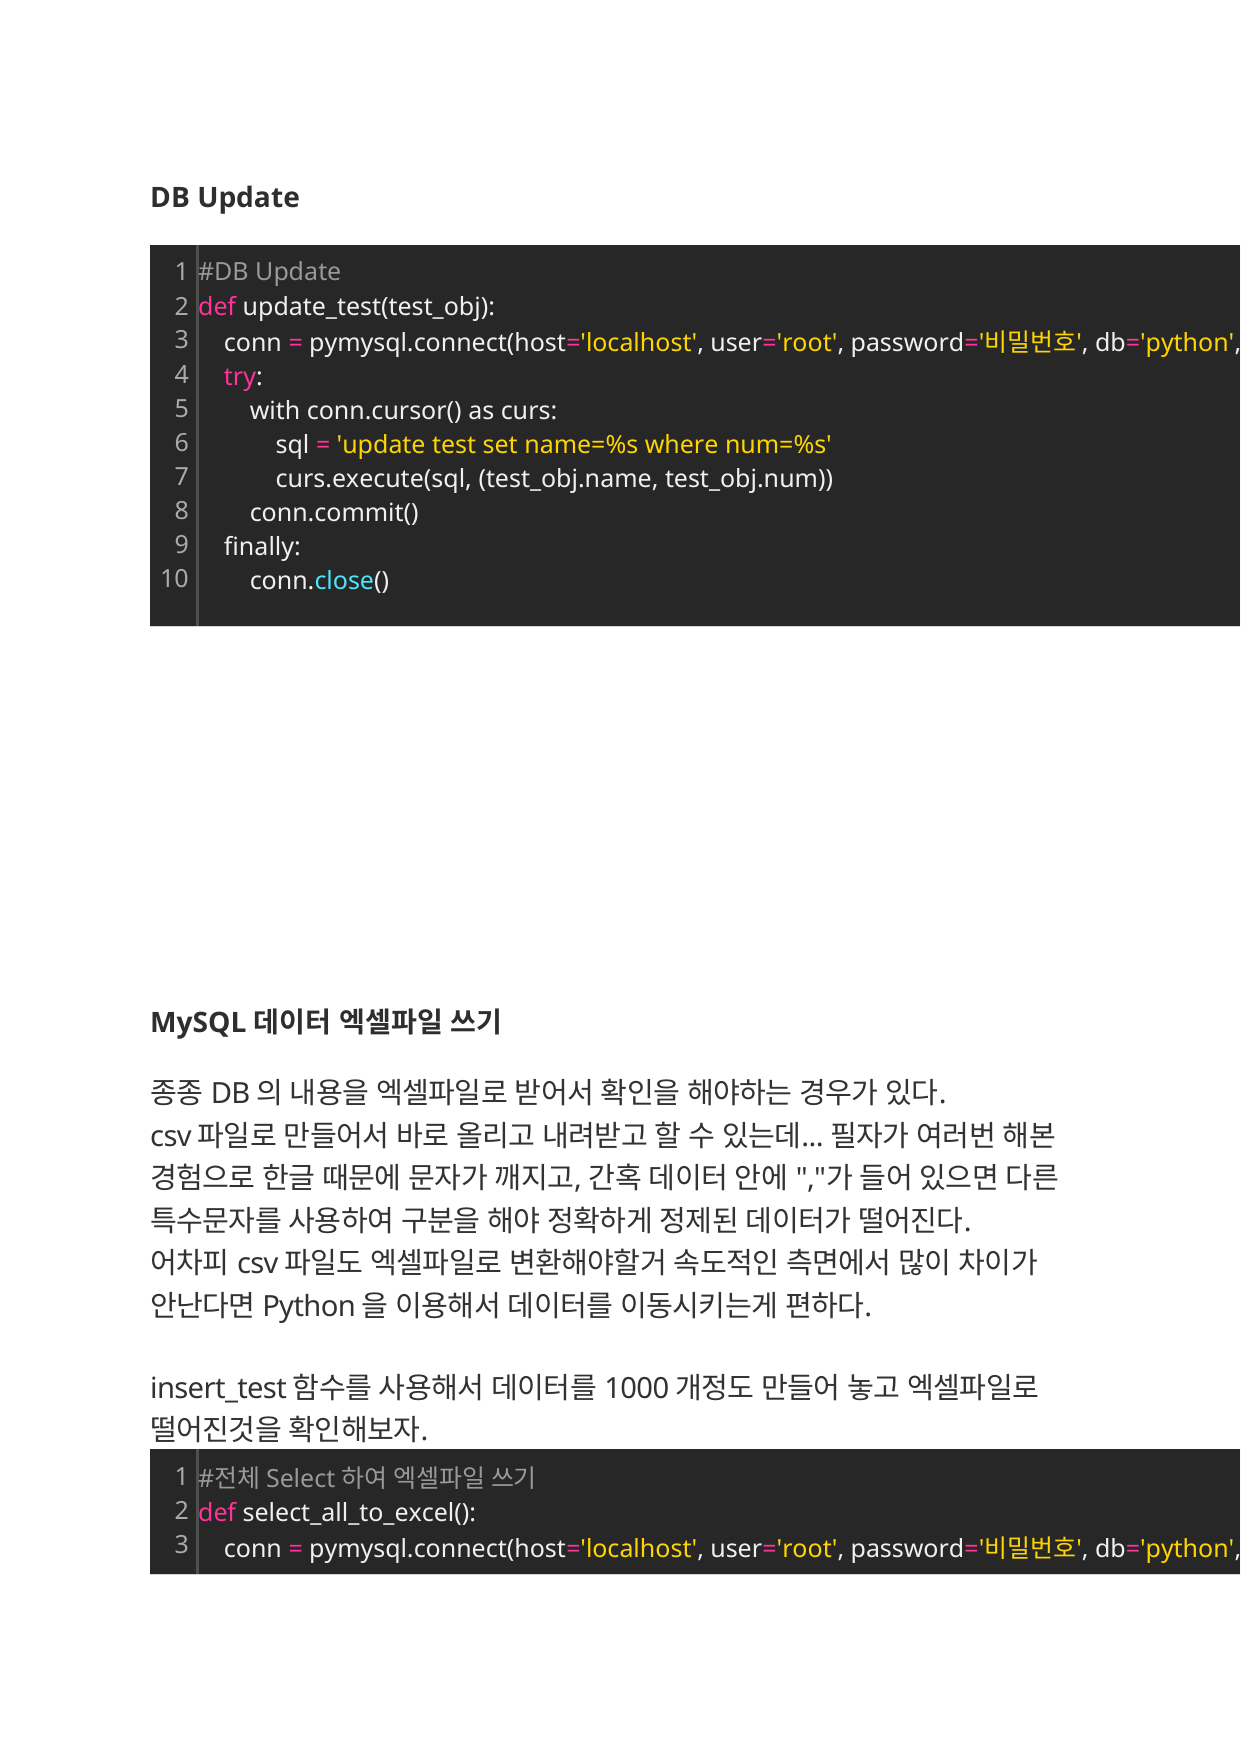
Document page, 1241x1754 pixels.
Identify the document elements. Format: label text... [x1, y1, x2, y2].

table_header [199, 1449, 1240, 1574]
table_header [150, 1449, 196, 1574]
text MySQL 데이터 엑셀파일 쓰기 [150, 1000, 1090, 1041]
text 어차피 csv파일도 엑셀파일로 변환해야할거 속도적인 측면에서 많이 차이가 안난다면 Python을 이용해서 데이터를 이동시키는게 편하다. [150, 1240, 1090, 1324]
text csv파일로 만들어서 바로 올리고 내려받고 할 수 있는데... 필자가 여러번 해본 경험으로 한글 때문에 문자가 깨지고, 간혹 데이터 안에 ","가 들어 있으면 다른 특수문자를 사용하여 구분을 해야 정확하게 정제된 데이터가 떨어진다. [150, 1112, 1090, 1240]
text DB Update [150, 177, 1090, 216]
table_header 1 2 3 4 5 6 7 8 9 10 [150, 245, 196, 626]
table_header #DB Update def update_test(test_obj): conn = pymysql.connect(host='localhost', user='root', password='비밀번호', db='python', charset='utf8') try: with conn.cursor() as curs: sql = 'update test set name=%s where num=%s' curs.execute(sql, (test_obj.name, test_obj.num)) conn.commit() finally: conn.close() [199, 245, 1240, 626]
text insert_test함수를 사용해서 데이터를 1000개정도 만들어 놓고 엑셀파일로 떨어진것을 확인해보자. [150, 1364, 1090, 1449]
text 종종 DB의 내용을 엑셀파일로 받어서 확인을 해야하는 경우가 있다. [150, 1070, 1090, 1112]
